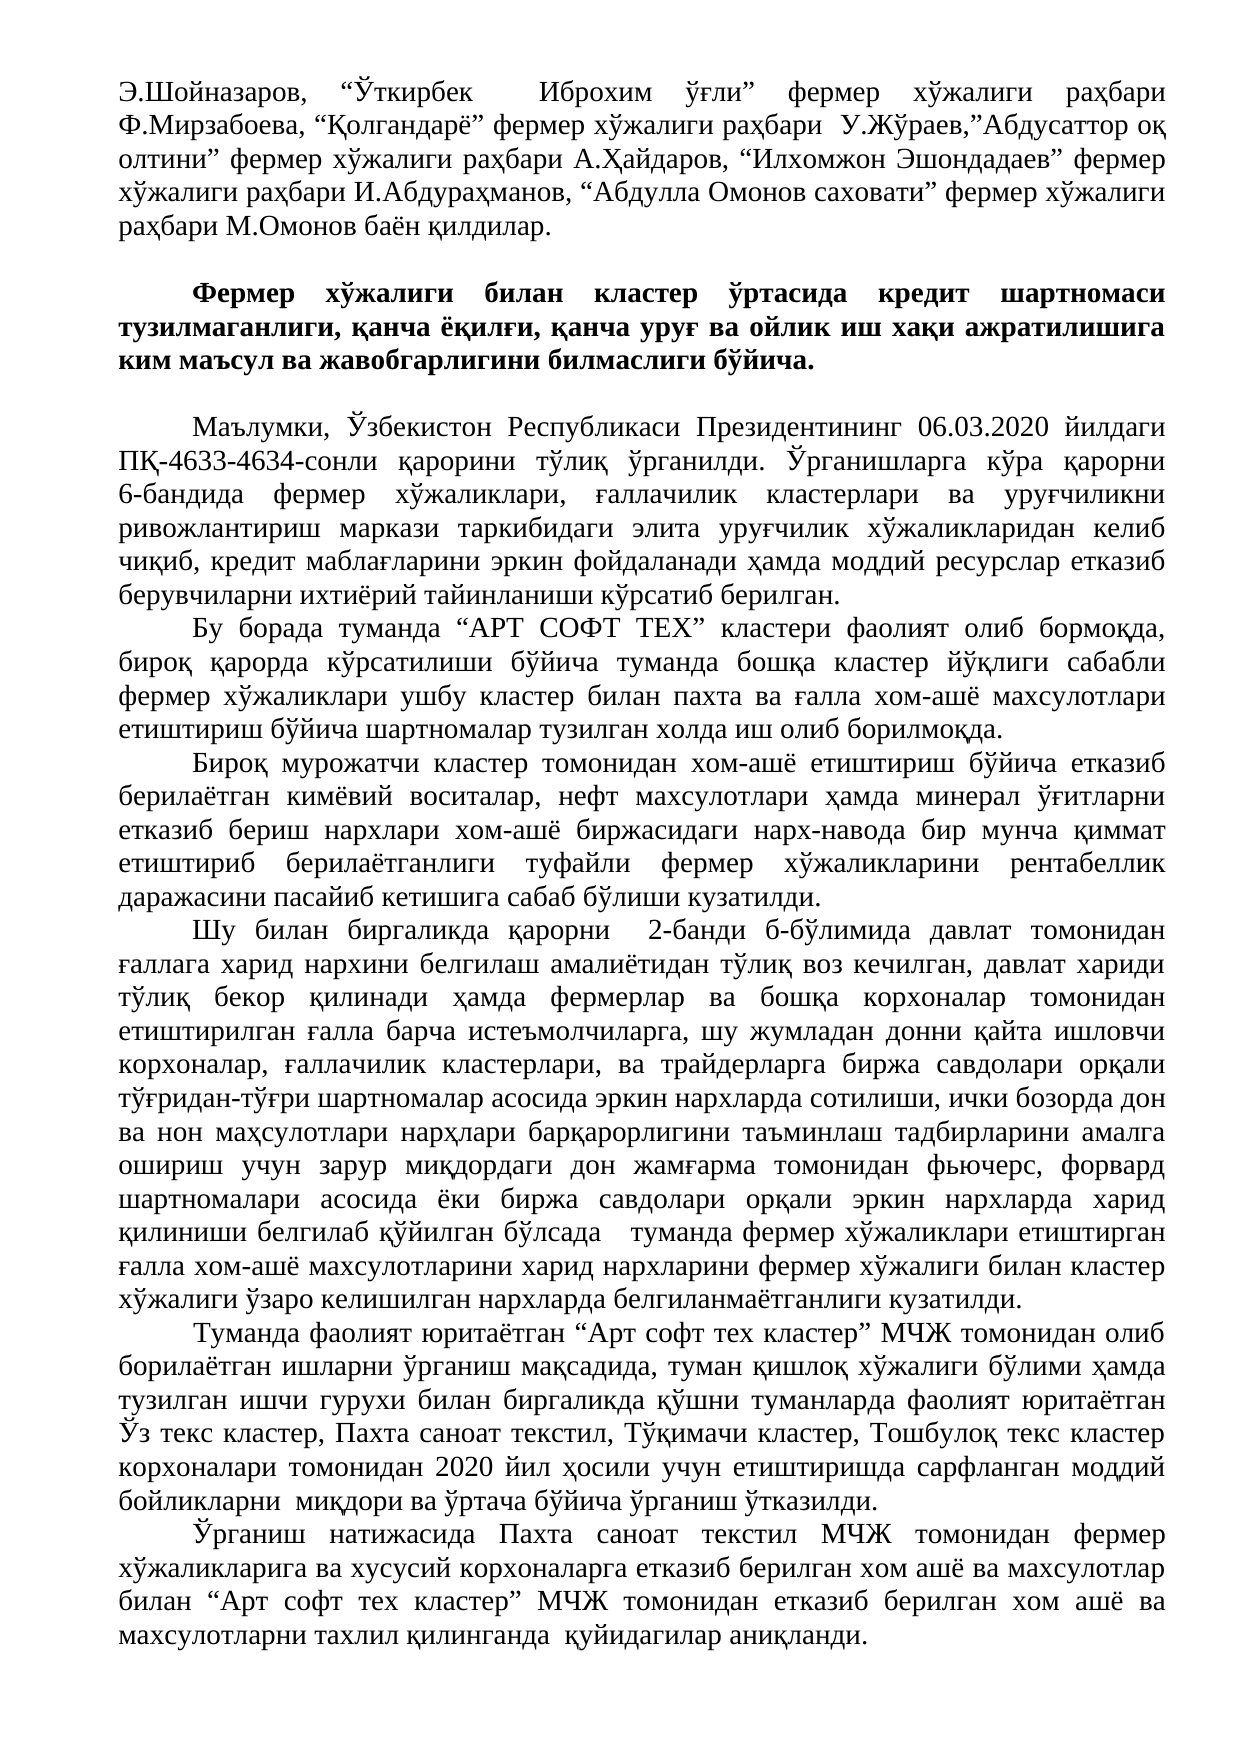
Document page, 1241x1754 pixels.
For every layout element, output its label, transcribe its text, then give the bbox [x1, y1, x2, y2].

text Бу борада туманда “АРТ СОФТ ТЕХ” кластери фаолият олиб бормоқда, бироқ қарорда кўрсатилиши бўйича туманда бошқа кластер йўқлиги сабабли фермер хўжаликлари ушбу кластер билан пахта ва ғалла хом-ашё махсулотлари етиштириш бўйича шартномалар тузилган холда иш олиб борилмоқда. [118, 611, 1167, 745]
text Ўрганиш натижасида Пахта саноат текстил МЧЖ томонидан фермер хўжаликларига ва хусусий корхоналарга етказиб берилган хом ашё ва махсулотлар билан “Арт софт тех кластер” МЧЖ томонидан етказиб берилган хом ашё ва махсулотларни тахлил қилинганда қуйидагилар аниқланди. [118, 1516, 1167, 1650]
text Маълумки, Ўзбекистон Республикаси Президентининг 06.03.2020 йилдаги ПҚ-4633-4634-сонли қарорини тўлиқ ўрганилди. Ўрганишларга кўра қарорни 6-бандида фермер хўжаликлари, ғаллачилик кластерлари ва уруғчиликни ривожлантириш маркази таркибидаги элита уруғчилик хўжаликларидан келиб чиқиб, кредит маблағларини эркин фойдаланади ҳамда моддий ресурслар етказиб берувчиларни ихтиёрий тайинланиши кўрсатиб берилган. [118, 409, 1167, 611]
text Фермер хўжалиги билан кластер ўртасида кредит шартномаси тузилмаганлиги, қанча ёқилғи, қанча уруғ ва ойлик иш хақи ажратилишига ким маъсул ва жавобгарлигини билмаслиги бўйича. [118, 275, 1167, 376]
text Бироқ мурожатчи кластер томонидан хом-ашё етиштириш бўйича етказиб берилаётган кимёвий воситалар, нефт махсулотлари ҳамда минерал ўғитларни етказиб бериш нархлари хом-ашё биржасидаги нарх-навода бир мунча қиммат етиштириб берилаётганлиги туфайли фермер хўжаликларини рентабеллик даражасини пасайиб кетишига сабаб бўлиши кузатилди. [118, 745, 1167, 912]
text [118, 74, 1167, 242]
text Туманда фаолият юритаётган “Арт софт тех кластер” МЧЖ томонидан олиб борилаётган ишларни ўрганиш мақсадида, туман қишлоқ хўжалиги бўлими ҳамда тузилган ишчи гурухи билан биргаликда қўшни туманларда фаолият юритаётган Ўз текс кластер, Пахта саноат текстил, Тўқимачи кластер, Тошбулоқ текс кластер корхоналари томонидан 2020 йил ҳосили учун етиштиришда сарфланган моддий бойликларни миқдори ва ўртача бўйича ўрганиш ўтказилди. [118, 1315, 1167, 1516]
text Шу билан биргаликда қарорни 2-банди б-бўлимида давлат томонидан ғаллага харид нархини белгилаш амалиётидан тўлиқ воз кечилган, давлат хариди тўлиқ бекор қилинади ҳамда фермерлар ва бошқа корхоналар томонидан етиштирилган ғалла барча истеъмолчиларга, шу жумладан донни қайта ишловчи корхоналар, ғаллачилик кластерлари, ва трайдерларга биржа савдолари орқали тўғридан-тўғри шартномалар асосида эркин нархларда сотилиши, ички бозорда дон ва нон маҳсулотлари нарҳлари барқарорлигини таъминлаш тадбирларини амалга ошириш учун зарур миқдордаги дон жамғарма томонидан фьючерс, форвард шартномалари асосида ёки биржа савдолари орқали эркин нархларда харид қилиниши белгилаб қўйилган бўлсада туманда фермер хўжаликлари етиштирган ғалла хом-ашё махсулотларини харид нархларини фермер хўжалиги билан кластер хўжалиги ўзаро келишилган нархларда белгиланмаётганлиги кузатилди. [118, 912, 1167, 1315]
